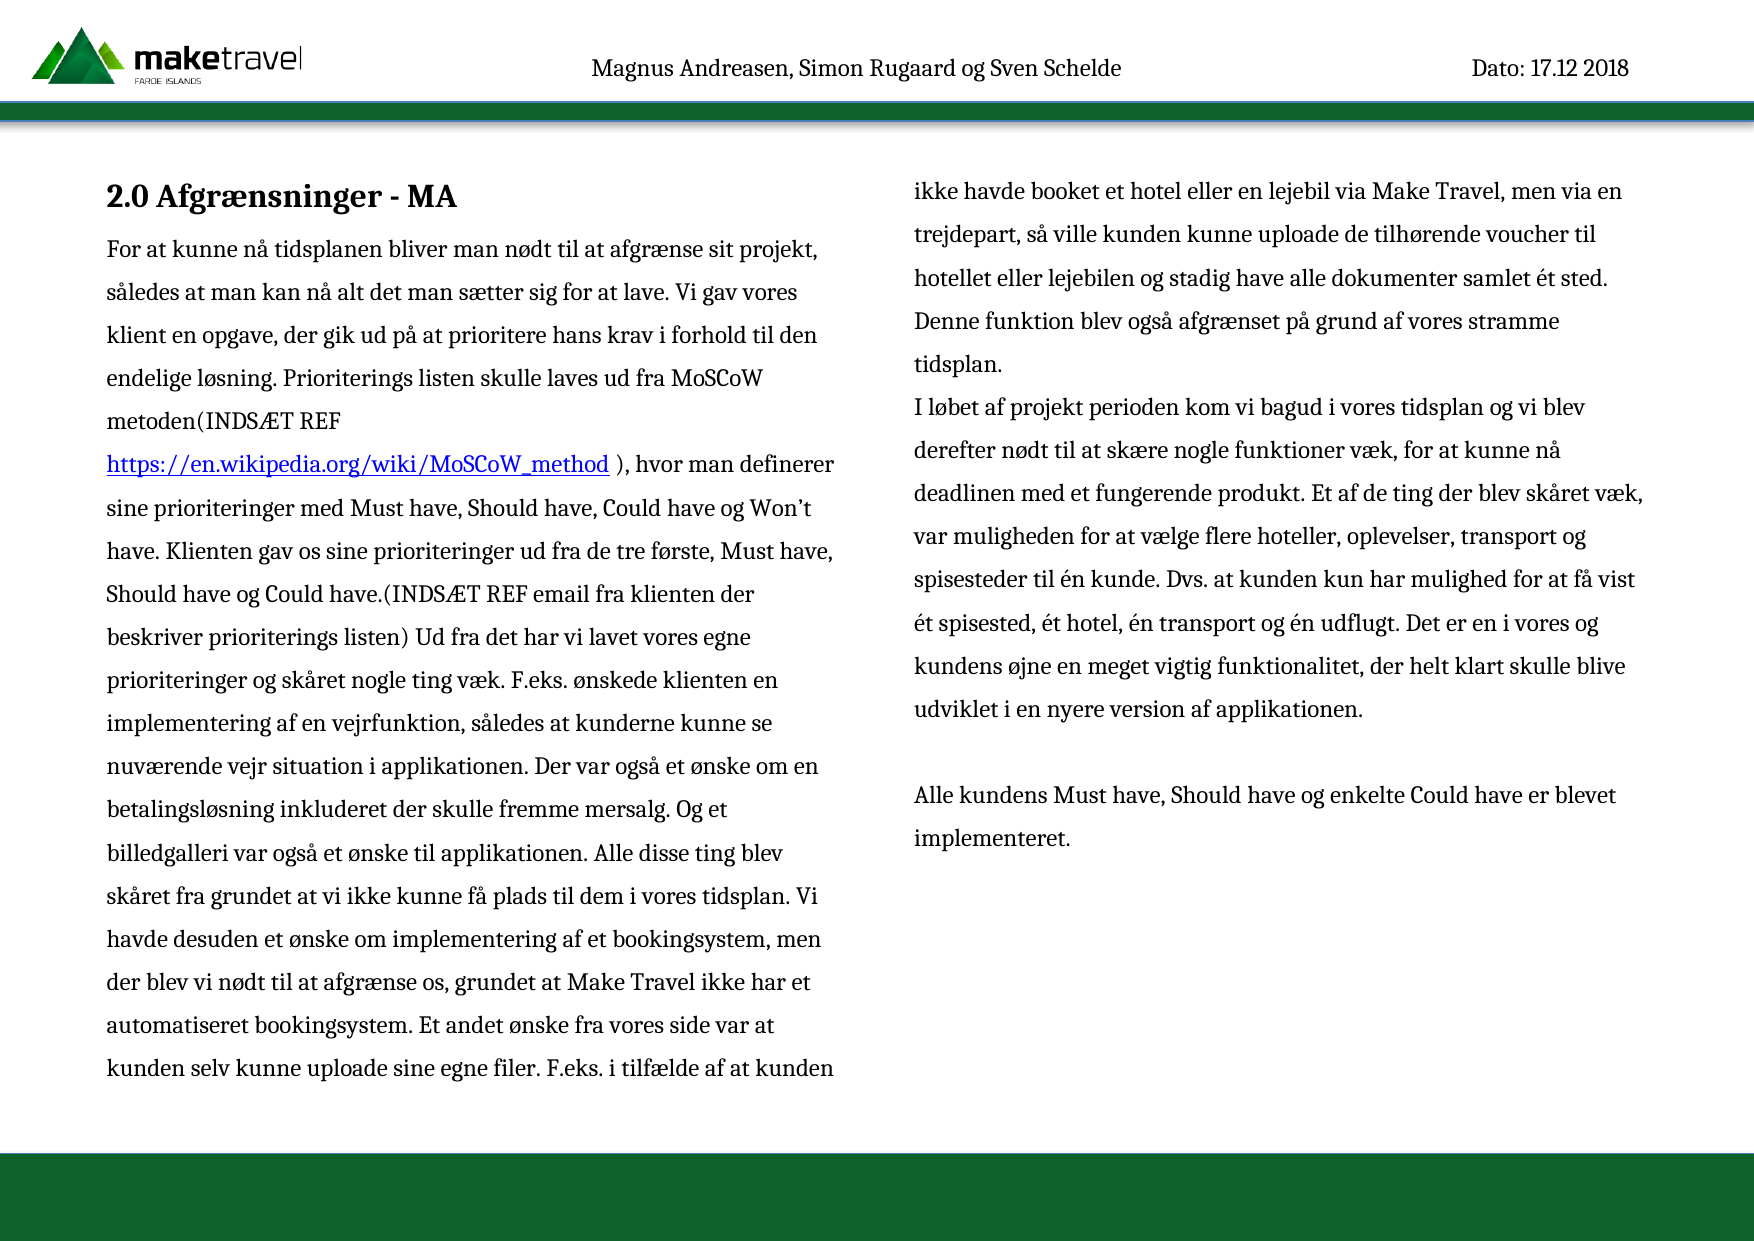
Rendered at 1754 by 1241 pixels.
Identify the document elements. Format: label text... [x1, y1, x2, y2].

text For at kunne nå tidsplanen bliver man nødt til at afgrænse sit projekt, således at man kan nå alt det man sætter sig for at lave. Vi gav vores klient en opgave, der gik ud på at prioritere hans krav i forhold til den endelige løsning. Prioriterings listen skulle laves ud fra MoSCoW metoden(INDSÆT REF https://en.wikipedia.org/wiki/MoSCoW_method ), hvor man definerer sine prioriteringer med Must have, Should have, Could have og Won’t have. Klienten gav os sine prioriteringer ud fra de tre første, Must have, Should have og Could have.(INDSÆT REF email fra klienten der beskriver prioriterings listen) Ud fra det har vi lavet vores egne prioriteringer og skåret nogle ting væk. F.eks. ønskede klienten en implementering af en vejrfunktion, således at kunderne kunne se nuværende vejr situation i applikationen. Der var også et ønske om en betalingsløsning inkluderet der skulle fremme mersalg. Og et billedgalleri var også et ønske til applikationen. Alle disse ting blev skåret fra grundet at vi ikke kunne få plads til dem i vores tidsplan. Vi havde desuden et ønske om implementering af et bookingsystem, men der blev vi nødt til at afgrænse os, grundet at Make Travel ikke har et automatiseret bookingsystem. Et andet ønske fra vores side var at kunden selv kunne uploade sine egne filer. F.eks. i tilfælde af at kunden ikke havde booket et hotel eller en lejebil via Make Travel, men via en trejdepart, så ville kunden kunne uploade de tilhørende voucher til hotellet eller lejebilen og stadig have alle dokumenter samlet ét sted. Denne funktion blev også afgrænset på grund af vores stramme tidsplan. [106, 235, 840, 1083]
picture [31, 27, 302, 84]
text For at kunne nå tidsplanen bliver man nødt til at afgrænse sit projekt, således at man kan nå alt det man sætter sig for at lave. Vi gav vores klient en opgave, der gik ud på at prioritere hans krav i forhold til den endelige løsning. Prioriterings listen skulle laves ud fra MoSCoW metoden(INDSÆT REF https://en.wikipedia.org/wiki/MoSCoW_method ), hvor man definerer sine prioriteringer med Must have, Should have, Could have og Won’t have. Klienten gav os sine prioriteringer ud fra de tre første, Must have, Should have og Could have.(INDSÆT REF email fra klienten der beskriver prioriterings listen) Ud fra det har vi lavet vores egne prioriteringer og skåret nogle ting væk. F.eks. ønskede klienten en implementering af en vejrfunktion, således at kunderne kunne se nuværende vejr situation i applikationen. Der var også et ønske om en betalingsløsning inkluderet der skulle fremme mersalg. Og et billedgalleri var også et ønske til applikationen. Alle disse ting blev skåret fra grundet at vi ikke kunne få plads til dem i vores tidsplan. Vi havde desuden et ønske om implementering af et bookingsystem, men der blev vi nødt til at afgrænse os, grundet at Make Travel ikke har et automatiseret bookingsystem. Et andet ønske fra vores side var at kunden selv kunne uploade sine egne filer. F.eks. i tilfælde af at kunden ikke havde booket et hotel eller en lejebil via Make Travel, men via en trejdepart, så ville kunden kunne uploade de tilhørende voucher til hotellet eller lejebilen og stadig have alle dokumenter samlet ét sted. Denne funktion blev også afgrænset på grund af vores stramme tidsplan. [914, 177, 1648, 378]
text Alle kundens Must have, Should have og enkelte Could have er blevet implementeret. [914, 781, 1648, 853]
text I løbet af projekt perioden kom vi bagud i vores tidsplan og vi blev derefter nødt til at skære nogle funktioner væk, for at kunne nå deadlinen med et fungerende produkt. Et af de ting der blev skåret væk, var muligheden for at vælge flere hoteller, oplevelser, transport og spisesteder til én kunde. Dvs. at kunden kun har mulighed for at få vist ét spisested, ét hotel, én transport og én udflugt. Det er en i vores og kundens øjne en meget vigtig funktionalitet, der helt klart skulle blive udviklet i en nyere version af applikationen. [914, 393, 1648, 723]
text 2.0 Afgrænsninger - MA [106, 177, 840, 216]
